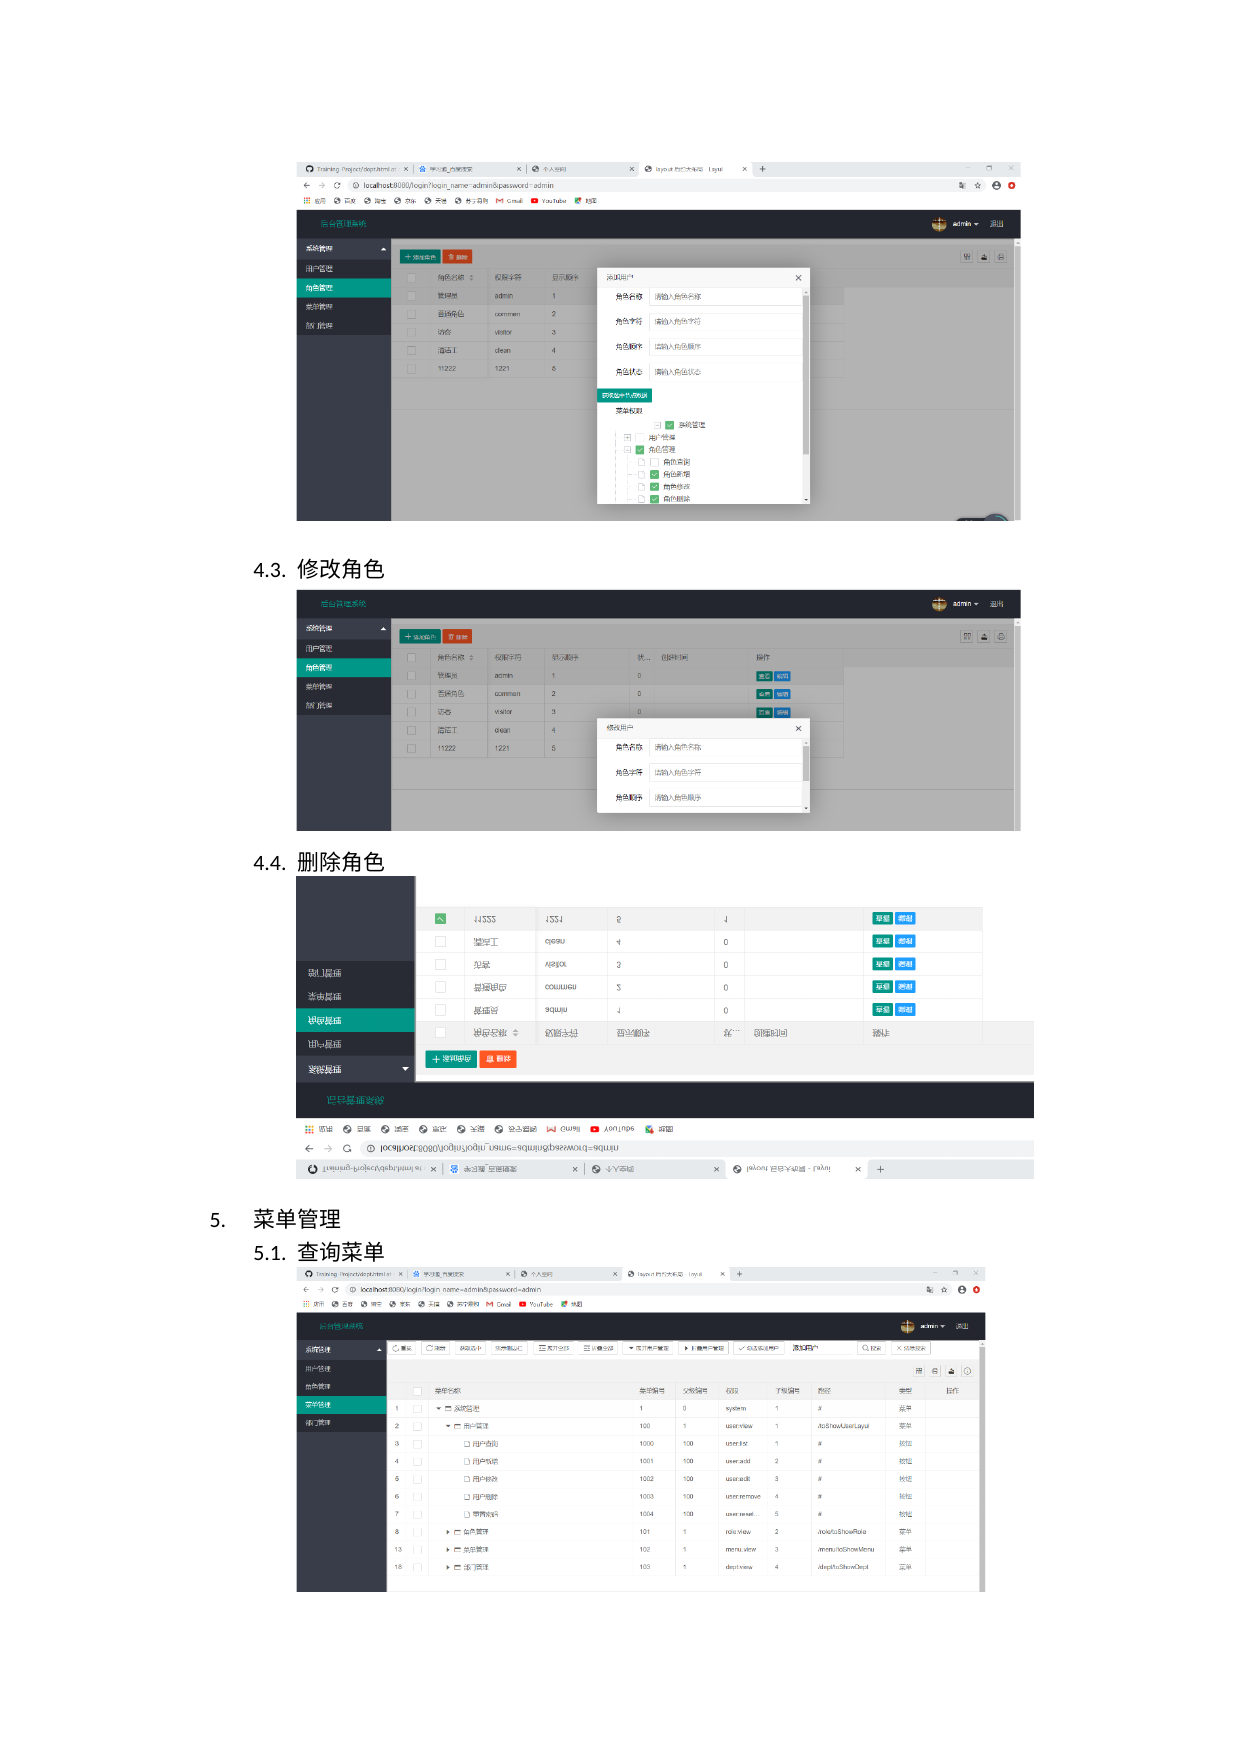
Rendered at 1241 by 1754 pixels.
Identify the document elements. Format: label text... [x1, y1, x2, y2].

list 菜单管理 [209, 1202, 1053, 1234]
list 查询菜单 [253, 1234, 1053, 1267]
picture [296, 1267, 986, 1592]
list 删除角色 [253, 844, 1053, 877]
picture [296, 876, 1034, 1179]
list 修改角色 [253, 552, 1053, 584]
picture [296, 584, 1021, 831]
picture [296, 162, 1021, 521]
